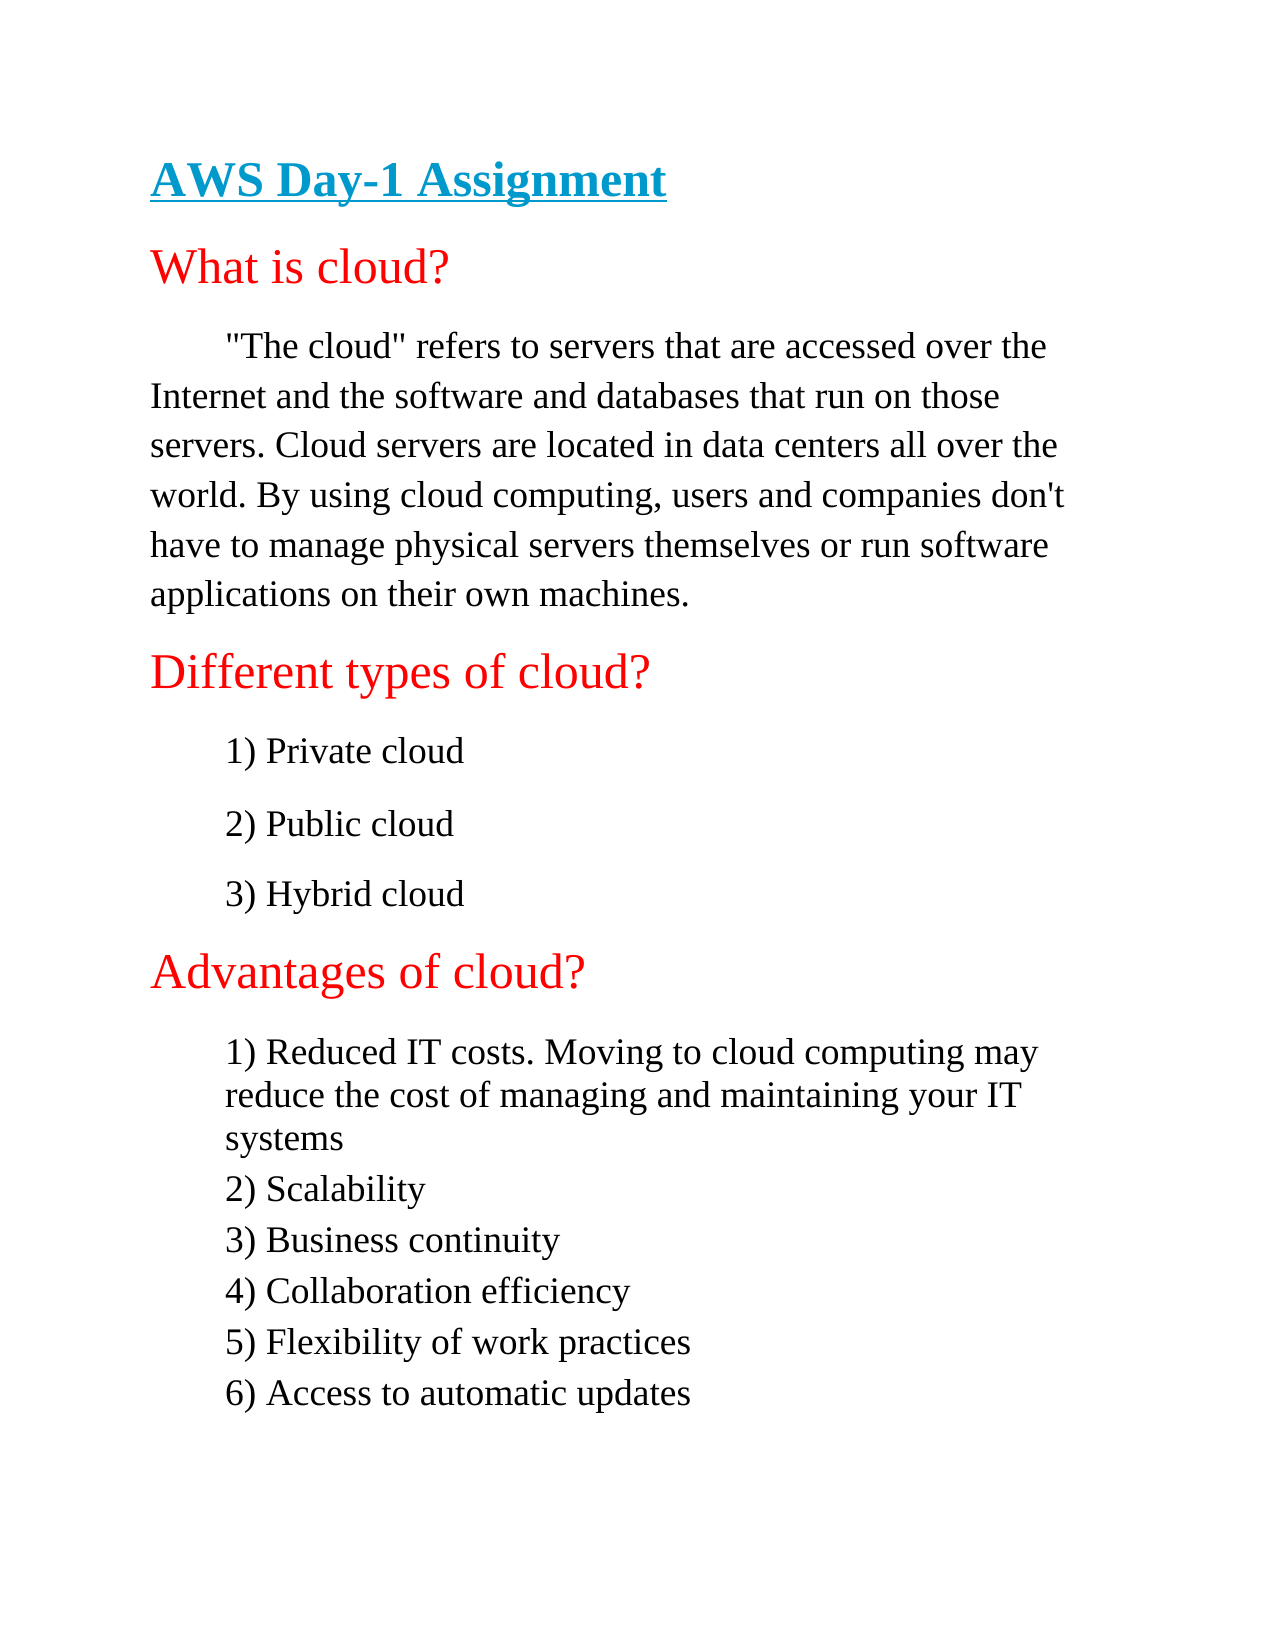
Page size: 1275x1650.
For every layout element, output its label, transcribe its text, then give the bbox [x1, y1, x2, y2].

text Advantages of cloud? [150, 942, 1125, 1000]
text 3) Business continuity [150, 1217, 1125, 1260]
text 6) Access to automatic updates [150, 1370, 1125, 1413]
text AWS Day-1 Assignment [150, 150, 1125, 207]
text Different types of cloud? [150, 642, 1125, 699]
text 2) Public cloud [150, 801, 1125, 844]
text 2) Scalability [150, 1166, 1125, 1209]
text 4) Collaboration efficiency [150, 1268, 1125, 1311]
text 1) Private cloud [150, 729, 1125, 772]
text 3) Hybrid cloud [150, 872, 1125, 915]
text "The cloud" refers to servers that are accessed over the Internet and the software and databases that run on those servers. Cloud servers are located in data centers all over the world. By using cloud computing, users and companies don't have to manage physical servers themselves or run software applications on their own machines. [150, 324, 1125, 615]
text What is cloud? [150, 237, 1125, 294]
text 1) Reduced IT costs. Moving to cloud computing may reduce the cost of managing and maintaining your IT systems [225, 1029, 1125, 1158]
text 5) Flexibility of work practices [150, 1319, 1125, 1362]
